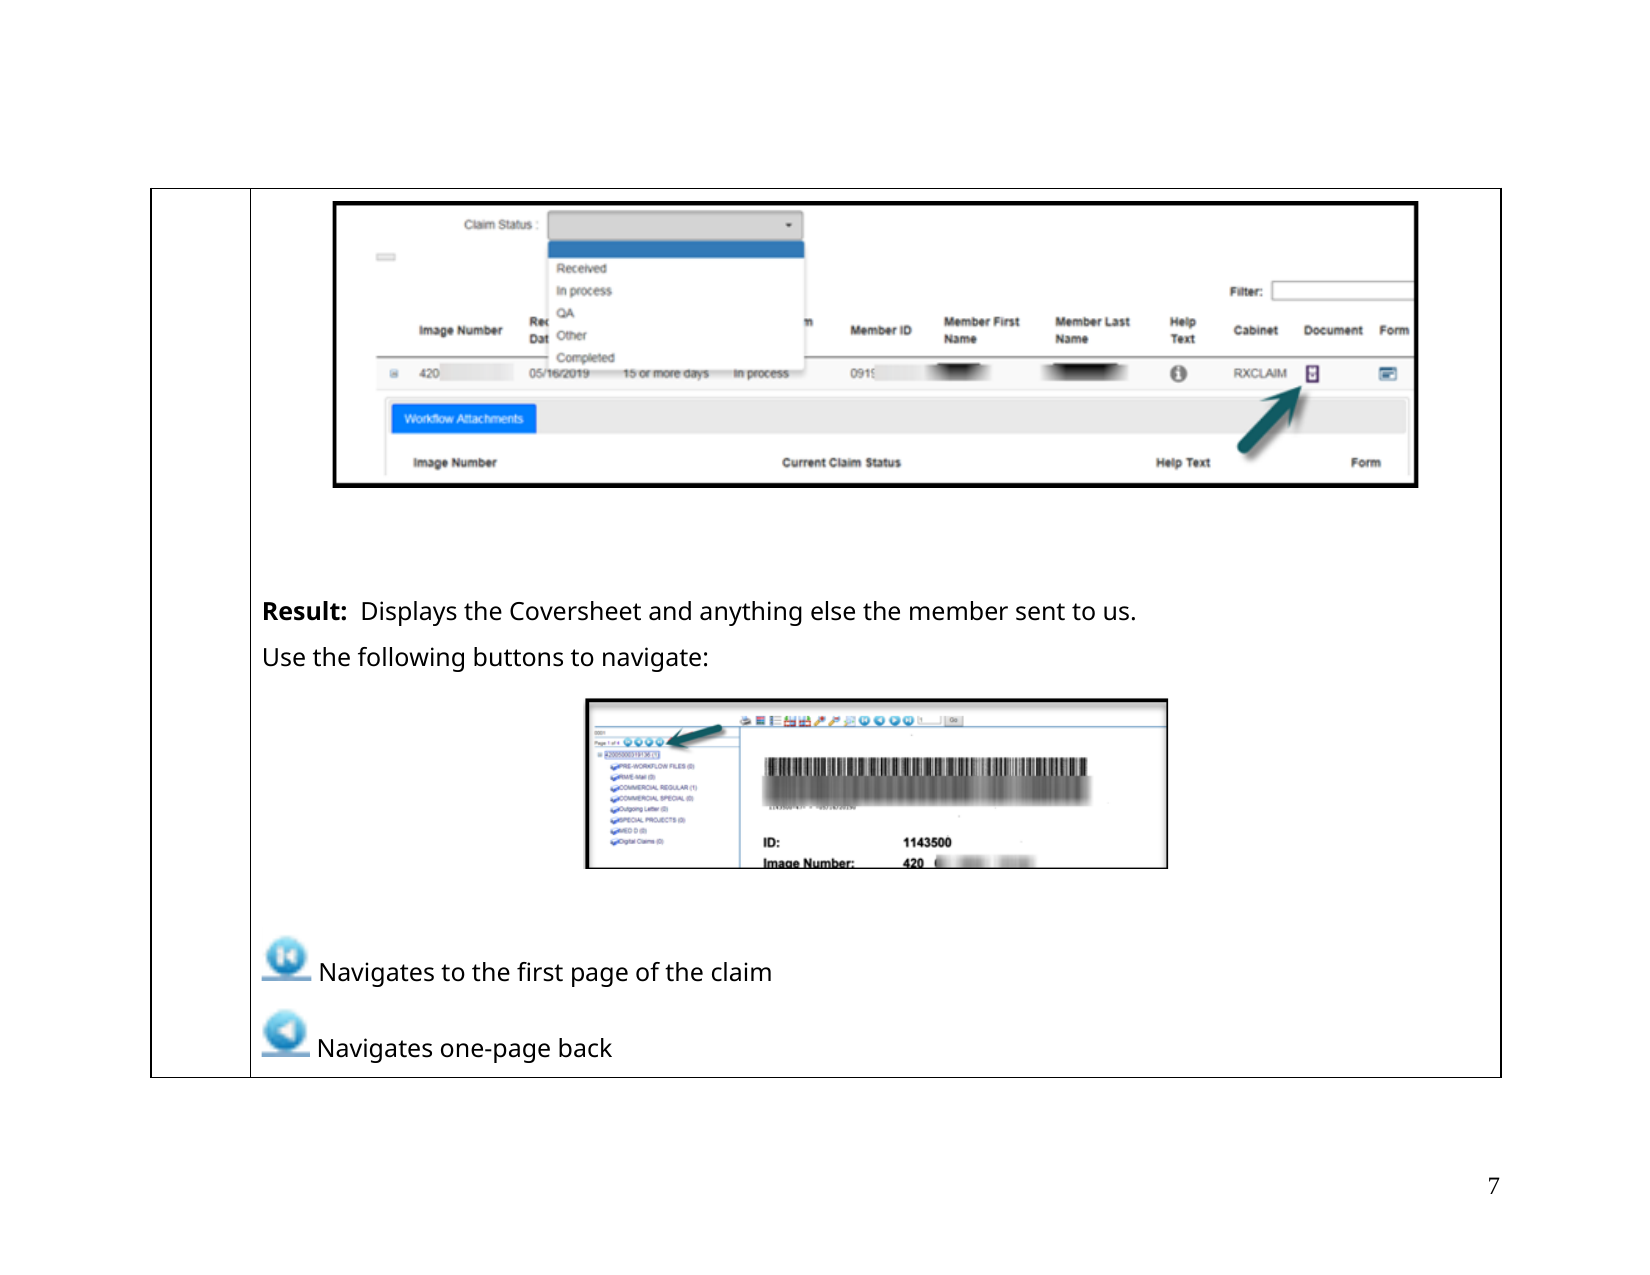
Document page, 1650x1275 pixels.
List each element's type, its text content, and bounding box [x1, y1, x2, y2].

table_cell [251, 189, 1500, 1077]
picture [261, 927, 312, 981]
picture [332, 201, 1419, 488]
picture [583, 686, 1169, 869]
picture [261, 1000, 310, 1057]
table_cell 3 [152, 189, 250, 1077]
